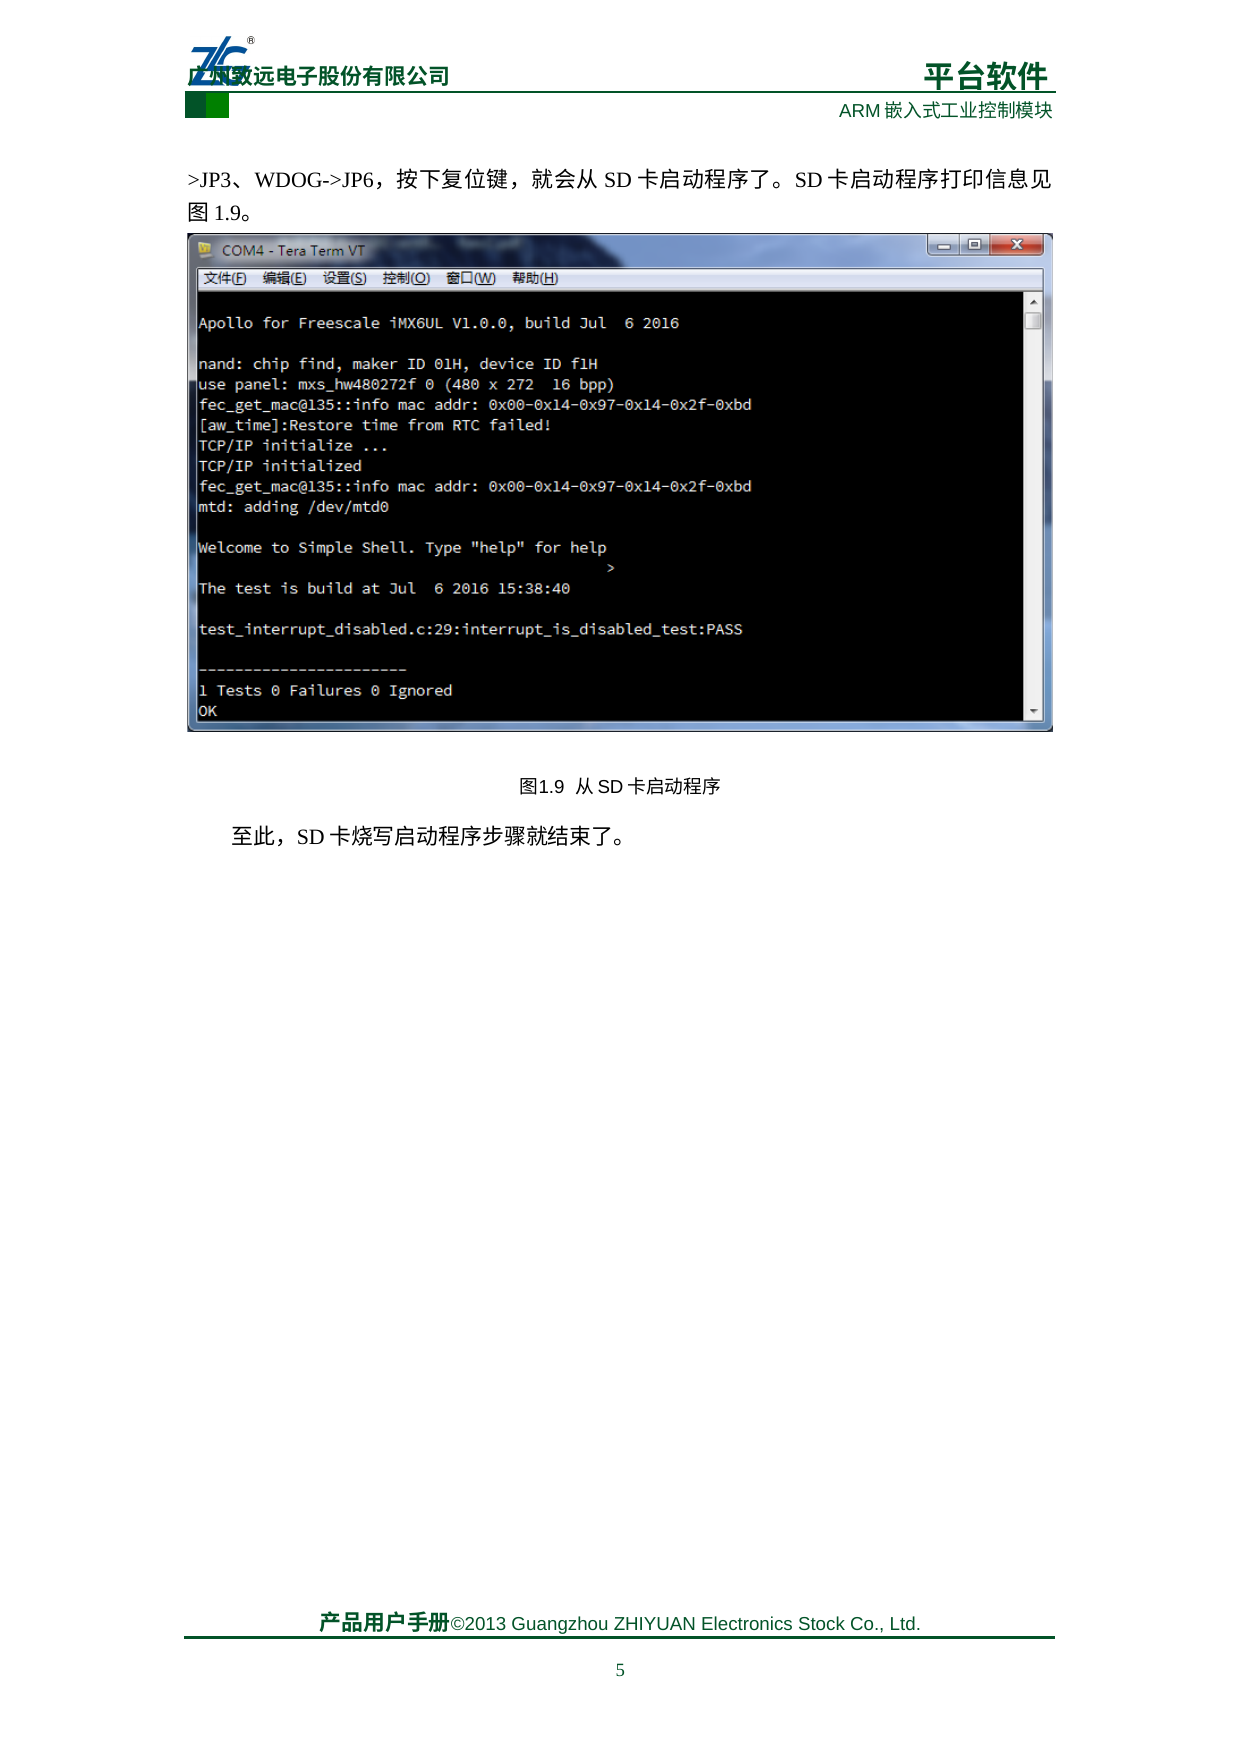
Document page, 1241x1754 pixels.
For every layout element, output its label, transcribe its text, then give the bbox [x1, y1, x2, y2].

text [187, 162, 1053, 227]
picture [215, 75, 221, 86]
text 图1.9 从SD卡启动程序 [187, 769, 1053, 802]
picture [189, 36, 255, 86]
picture [187, 233, 1053, 732]
text 至此，SD卡烧写启动程序步骤就结束了。 [187, 818, 1053, 851]
